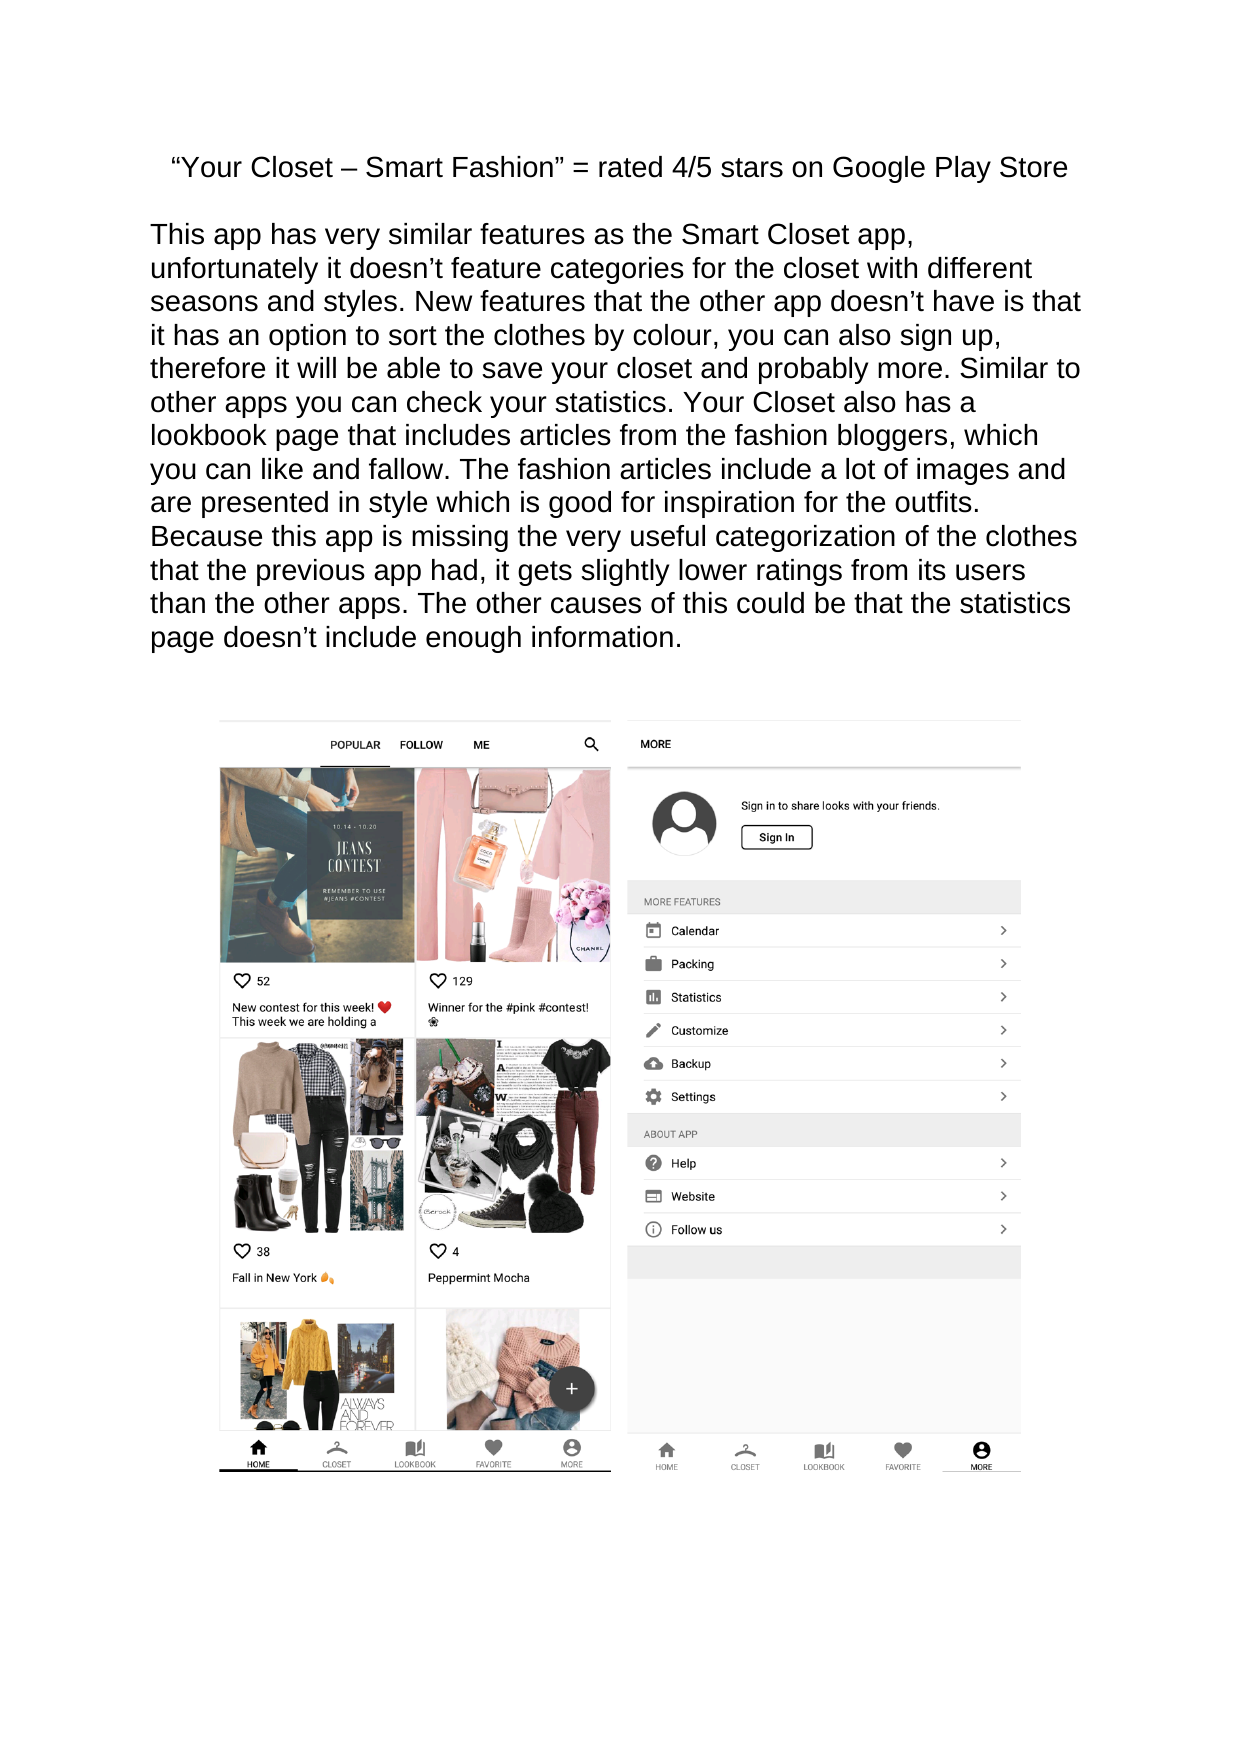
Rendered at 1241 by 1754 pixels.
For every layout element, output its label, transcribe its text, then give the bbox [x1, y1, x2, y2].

text This app has very similar features as the Smart Closet app, unfortunately it doesn’t feature categories for the closet with different seasons and styles. New features that the other app doesn’t have is that it has an option to sort the clothes by colour, you can also sign up, therefore it will be able to save your closet and probably more. Similar to other apps you can check your statistics. Your Closet also has a lookbook page that includes articles from the fashion bloggers, which you can like and fallow. The fashion articles include a lot of images and are presented in style which is good for inspiration for the outfits. Because this app is missing the very useful categorization of the clothes that the previous app had, it gets slightly lower ratings from its users than the other apps. The other causes of this could be that the statistics page doesn’t include enough information. [150, 217, 1090, 653]
picture [219, 720, 611, 1472]
text “Your Closet – Smart Fashion” = rated 4/5 stars on Google Play Store [150, 150, 1090, 183]
picture [627, 720, 1021, 1472]
